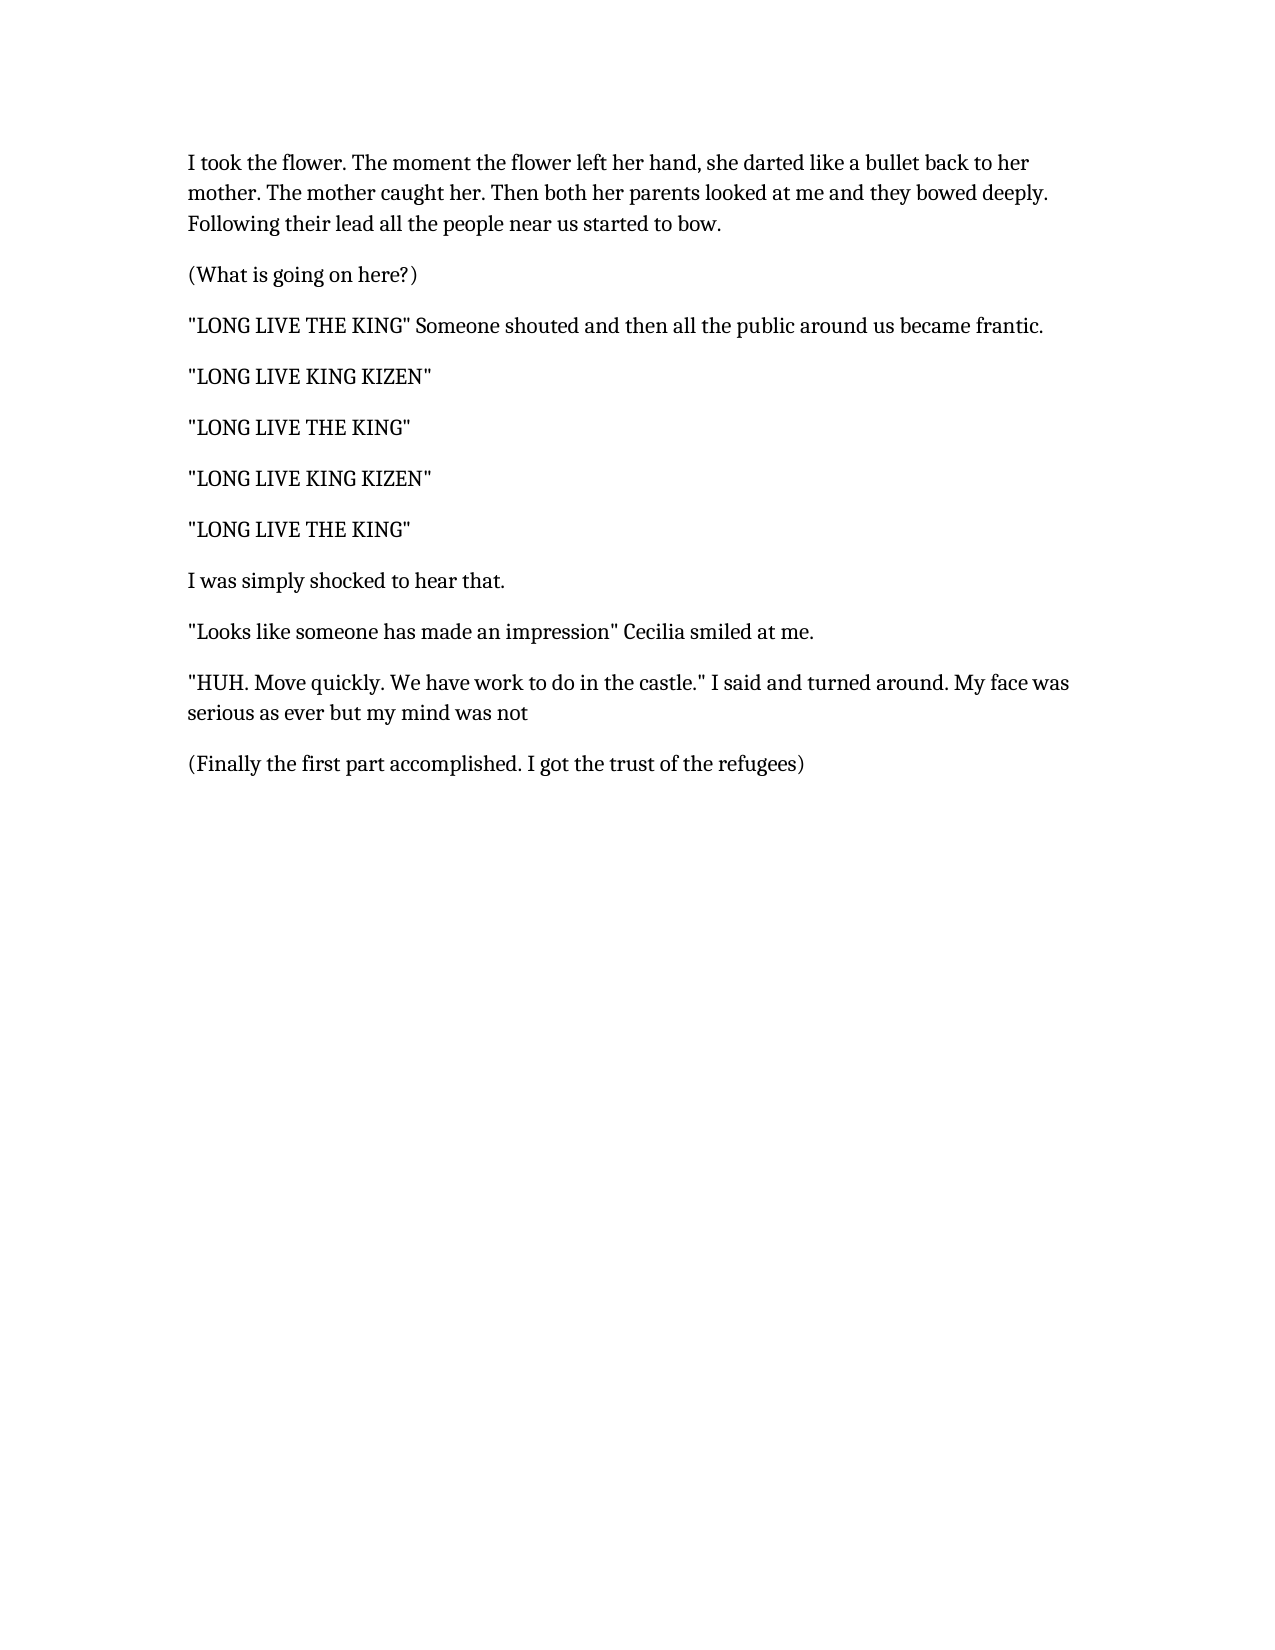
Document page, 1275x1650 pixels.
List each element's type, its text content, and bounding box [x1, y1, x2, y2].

text "LONG LIVE KING KIZEN" [187, 466, 1087, 492]
text "LONG LIVE THE KING" [187, 517, 1087, 543]
text "LONG LIVE KING KIZEN" [187, 363, 1087, 390]
text I was simply shocked to hear that. [187, 568, 1087, 594]
text "HUH. Move quickly. We have work to do in the castle." I said and turned around. My face was serious as ever but my mind was not [187, 670, 1087, 726]
text (What is going on here?) [187, 261, 1087, 288]
text "LONG LIVE THE KING" Someone shouted and then all the public around us became frantic. [187, 312, 1087, 339]
text "LONG LIVE THE KING" [187, 414, 1087, 441]
text I took the flower. The moment the flower left her hand, she darted like a bullet back to her mother. The mother caught her. Then both her parents looked at me and they bowed deeply. Following their lead all the people near us started to bow. [187, 150, 1087, 237]
text "Looks like someone has made an impression" Cecilia smiled at me. [187, 619, 1087, 645]
text (Finally the first part accomplished. I got the trust of the refugees) [187, 751, 1087, 777]
